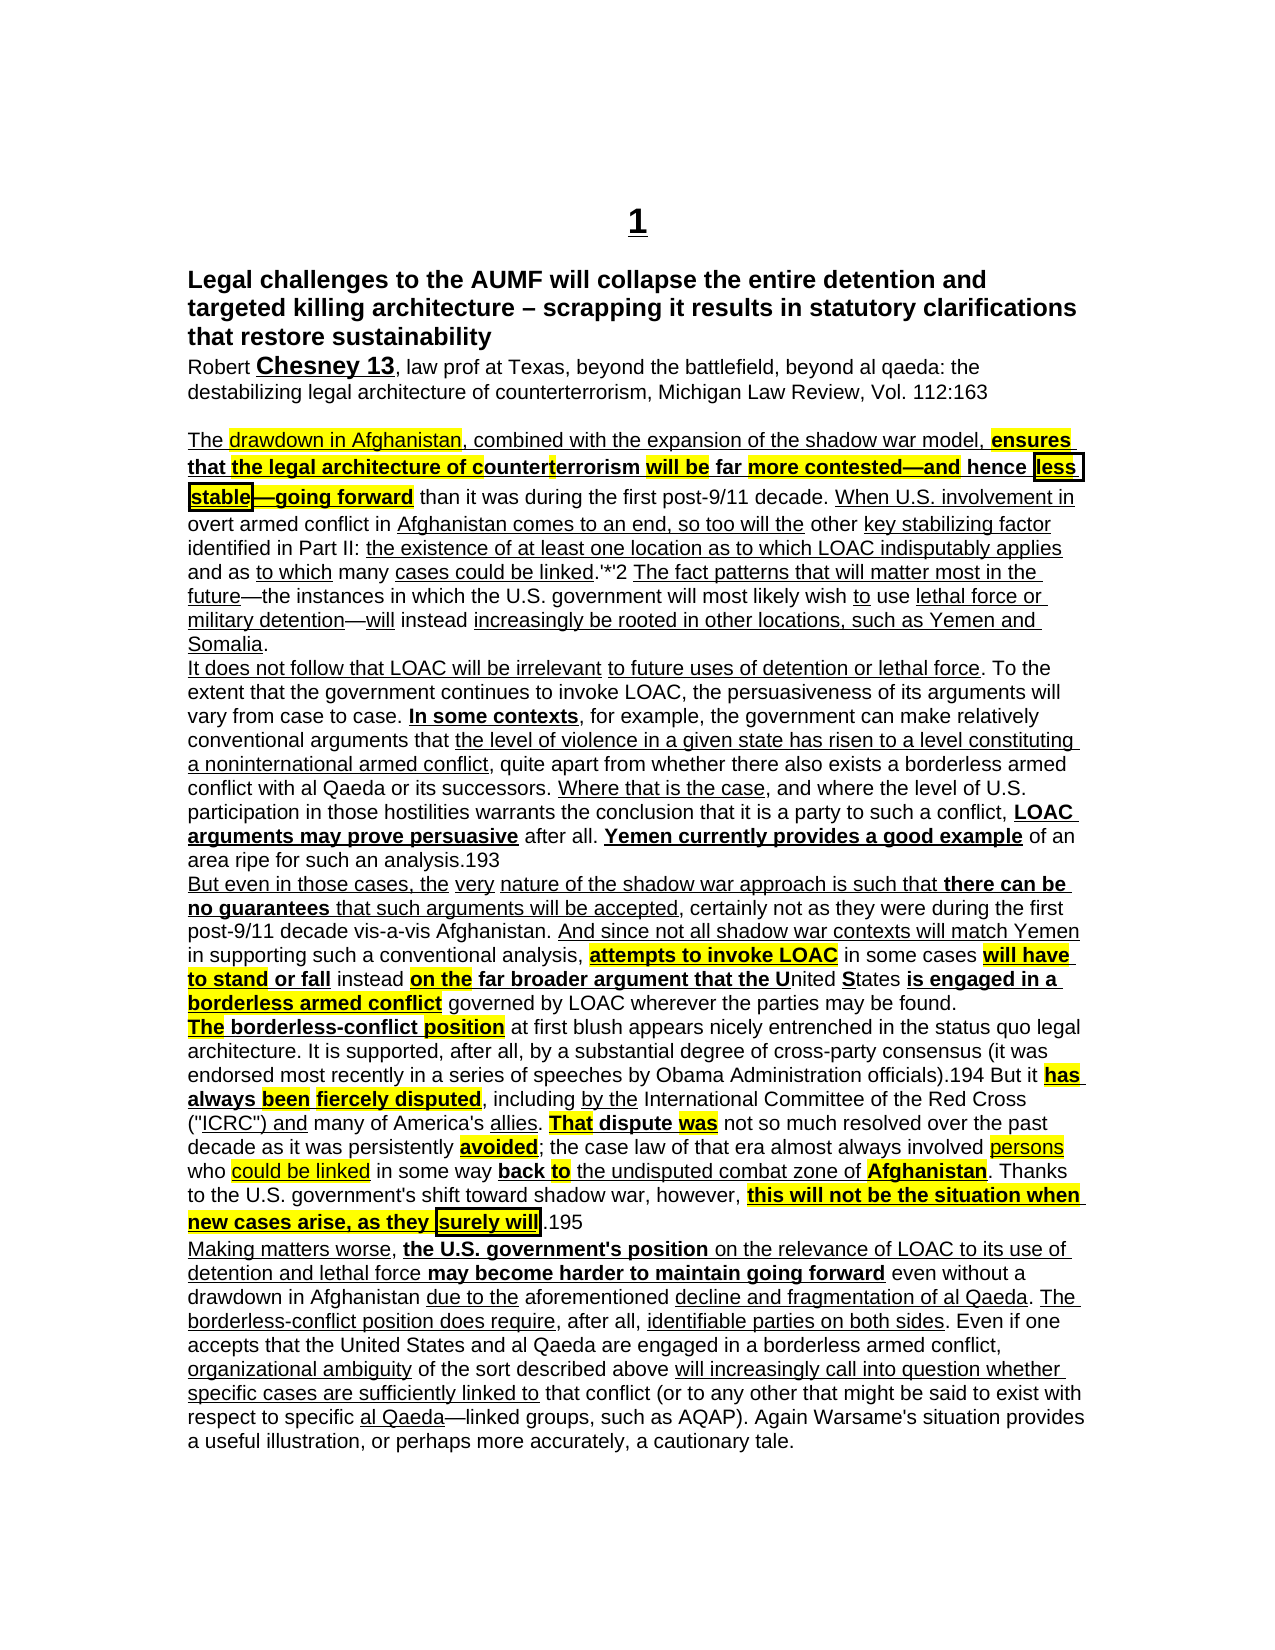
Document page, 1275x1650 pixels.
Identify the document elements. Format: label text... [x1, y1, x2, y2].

text It does not follow that LOAC will be irrelevant to future uses of detention or lethal force. To the extent that the government continues to invoke LOAC, the persuasiveness of its arguments will vary from case to case. In some contexts, for example, the government can make relatively conventional arguments that the level of violence in a given state has risen to a level constituting a noninternational armed conflict, quite apart from whether there also exists a borderless armed conflict with al Qaeda or its successors. Where that is the case, and where the level of U.S. participation in those hostilities warrants the conclusion that it is a party to such a conflict, LOAC arguments may prove persuasive after all. Yemen currently provides a good example of an area ripe for such an analysis.193 [187, 656, 1087, 871]
text Making matters worse, the U.S. government's position on the relevance of LOAC to its use of detention and lethal force may become harder to maintain going forward even without a drawdown in Afghanistan due to the aforementioned decline and fragmentation of al Qaeda. The borderless-conflict position does require, after all, identifiable parties on both sides. Even if one accepts that the United States and al Qaeda are engaged in a borderless armed conflict, organizational ambiguity of the sort described above will increasingly call into question whether specific cases are sufficiently linked to that conflict (or to any other that might be said to exist with respect to specific al Qaeda—linked groups, such as AQAP). Again Warsame's situation provides a useful illustration, or perhaps more accurately, a cautionary tale. [187, 1237, 1087, 1453]
text Robert Chesney 13, law prof at Texas, beyond the battlefield, beyond al qaeda: the destabilizing legal architecture of counterterrorism, Michigan Law Review, Vol. 112:163 [187, 351, 1087, 404]
text But even in those cases, the very nature of the shadow war approach is such that there can be no guarantees that such arguments will be accepted, certainly not as they were during the first post-9/11 decade vis-a-vis Afghanistan. And since not all shadow war contexts will match Yemen in supporting such a conventional analysis, attempts to invoke LOAC in some cases will have to stand or fall instead on the far broader argument that the United States is engaged in a borderless armed conflict governed by LOAC wherever the parties may be found. [187, 871, 1087, 1015]
text The drawdown in Afghanistan, combined with the expansion of the shadow war model, ensures that the legal architecture of counterterrorism will be far more contested—and hence less stable—going forward than it was during the first post-9/11 decade. When U.S. involvement in overt armed conflict in Afghanistan comes to an end, so too will the other key stabilizing factor identified in Part II: the existence of at least one location as to which LOAC indisputably applies and as to which many cases could be linked.'*'2 The fact patterns that will matter most in the future—the instances in which the U.S. government will most likely wish to use lethal force or military detention—will instead increasingly be rooted in other locations, such as Yemen and Somalia. [187, 428, 1087, 656]
text Legal challenges to the AUMF will collapse the entire detention and targeted killing architecture – scrapping it results in statutory clarifications that restore sustainability [187, 265, 1087, 351]
text The borderless-conflict position at first blush appears nicely entrenched in the status quo legal architecture. It is supported, after all, by a substantial degree of cross-party consensus (it was endorsed most recently in a series of speeches by Obama Administration officials).194 But it has always been fiercely disputed, including by the International Committee of the Red Cross ("ICRC") and many of America's allies. That dispute was not so much resolved over the past decade as it was persistently avoided; the case law of that era almost always involved persons who could be linked in some way back to the undisputed combat zone of Afghanistan. Thanks to the U.S. government's shift toward shadow war, however, this will not be the situation when new cases arise, as they surely will.195 [187, 1015, 1087, 1237]
subtitle 1 [187, 200, 1087, 241]
